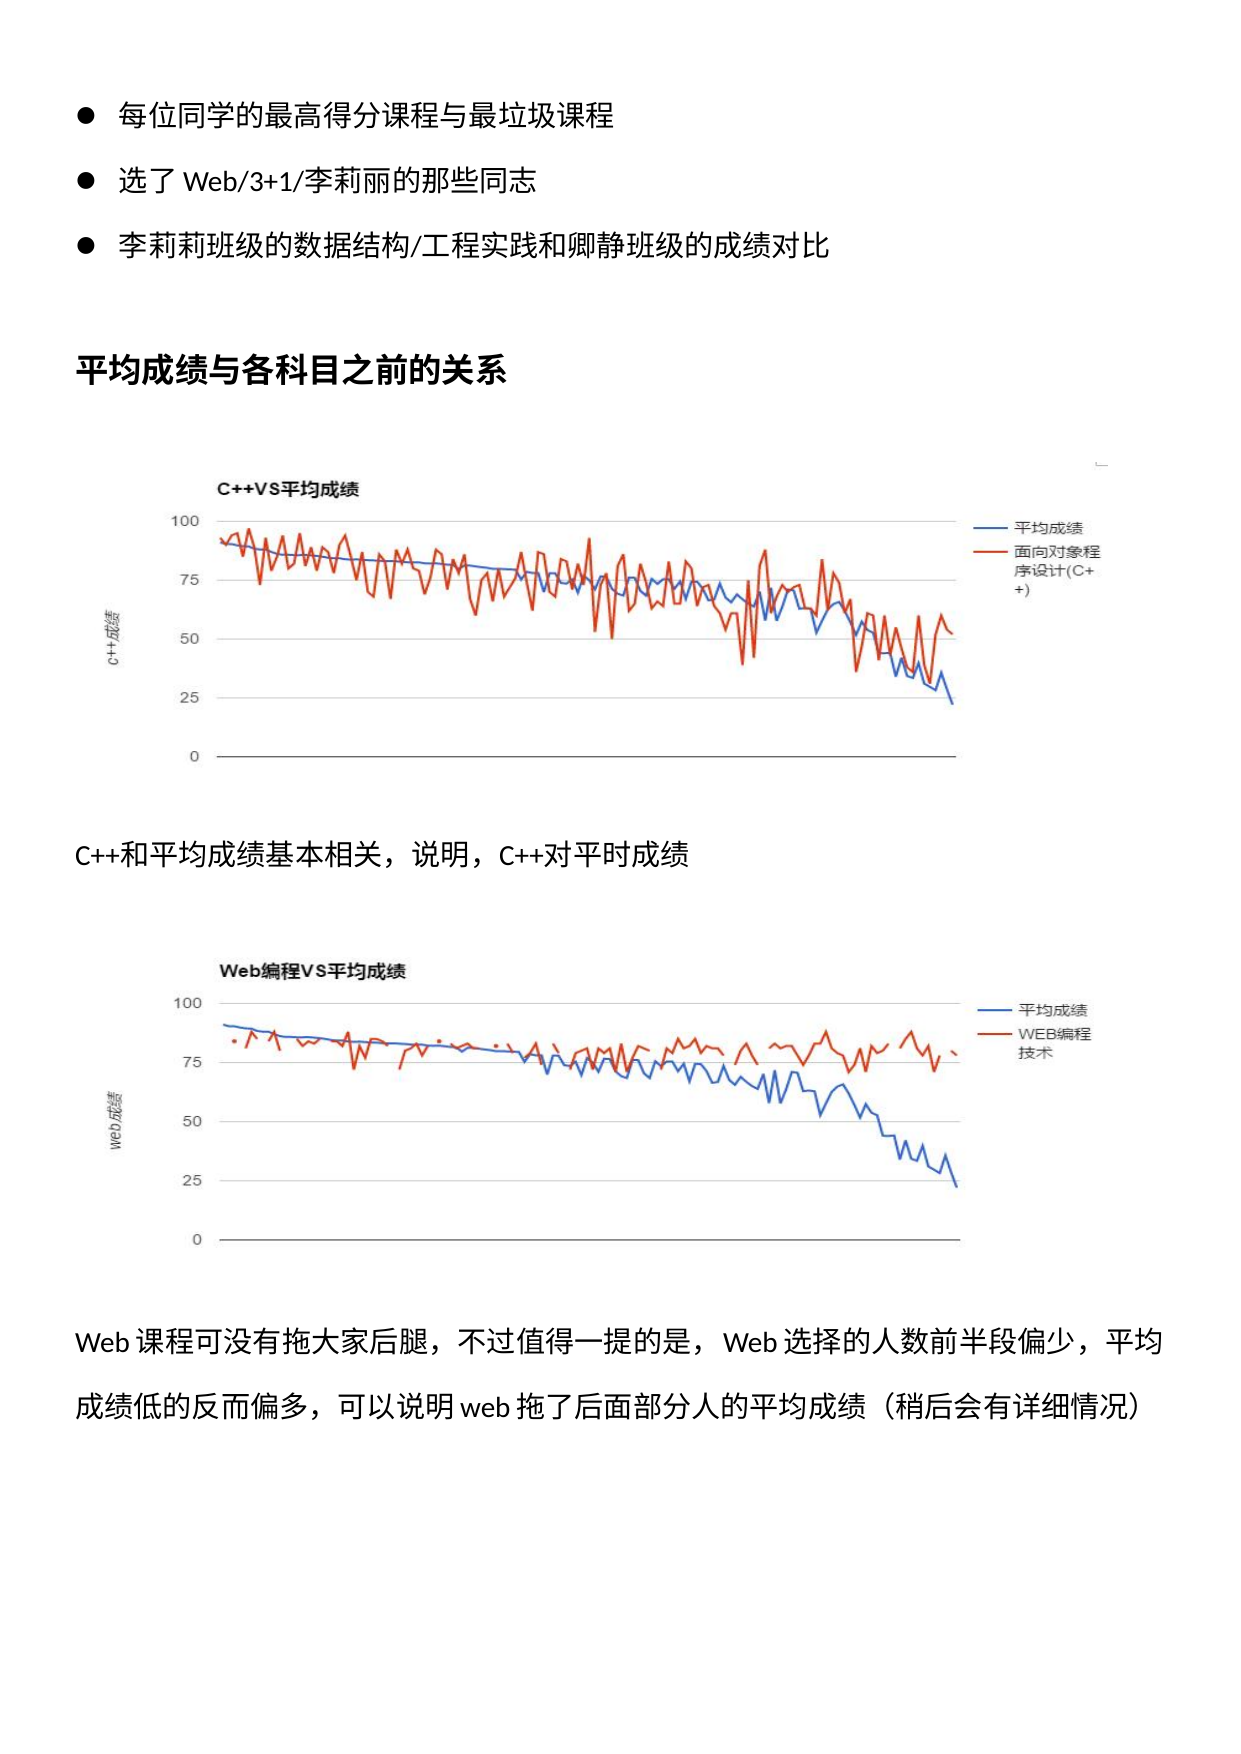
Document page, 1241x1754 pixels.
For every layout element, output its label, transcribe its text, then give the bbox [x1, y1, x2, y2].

picture [75, 462, 1108, 811]
list 每位同学的最高得分课程与最垃圾课程 [75, 81, 1165, 146]
picture [75, 949, 1110, 1283]
text C++和平均成绩基本相关，说明，C++对平时成绩 [75, 820, 1165, 885]
subtitle 平均成绩与各科目之前的关系 [75, 335, 1165, 400]
list 选了Web/3+1/李莉丽的那些同志 [75, 146, 1165, 211]
text Web课程可没有拖大家后腿，不过值得一提的是，Web选择的人数前半段偏少，平均成绩低的反而偏多，可以说明web拖了后面部分人的平均成绩（稍后会有详细情况） [75, 1307, 1165, 1437]
list 李莉莉班级的数据结构/工程实践和卿静班级的成绩对比 [75, 211, 1165, 276]
